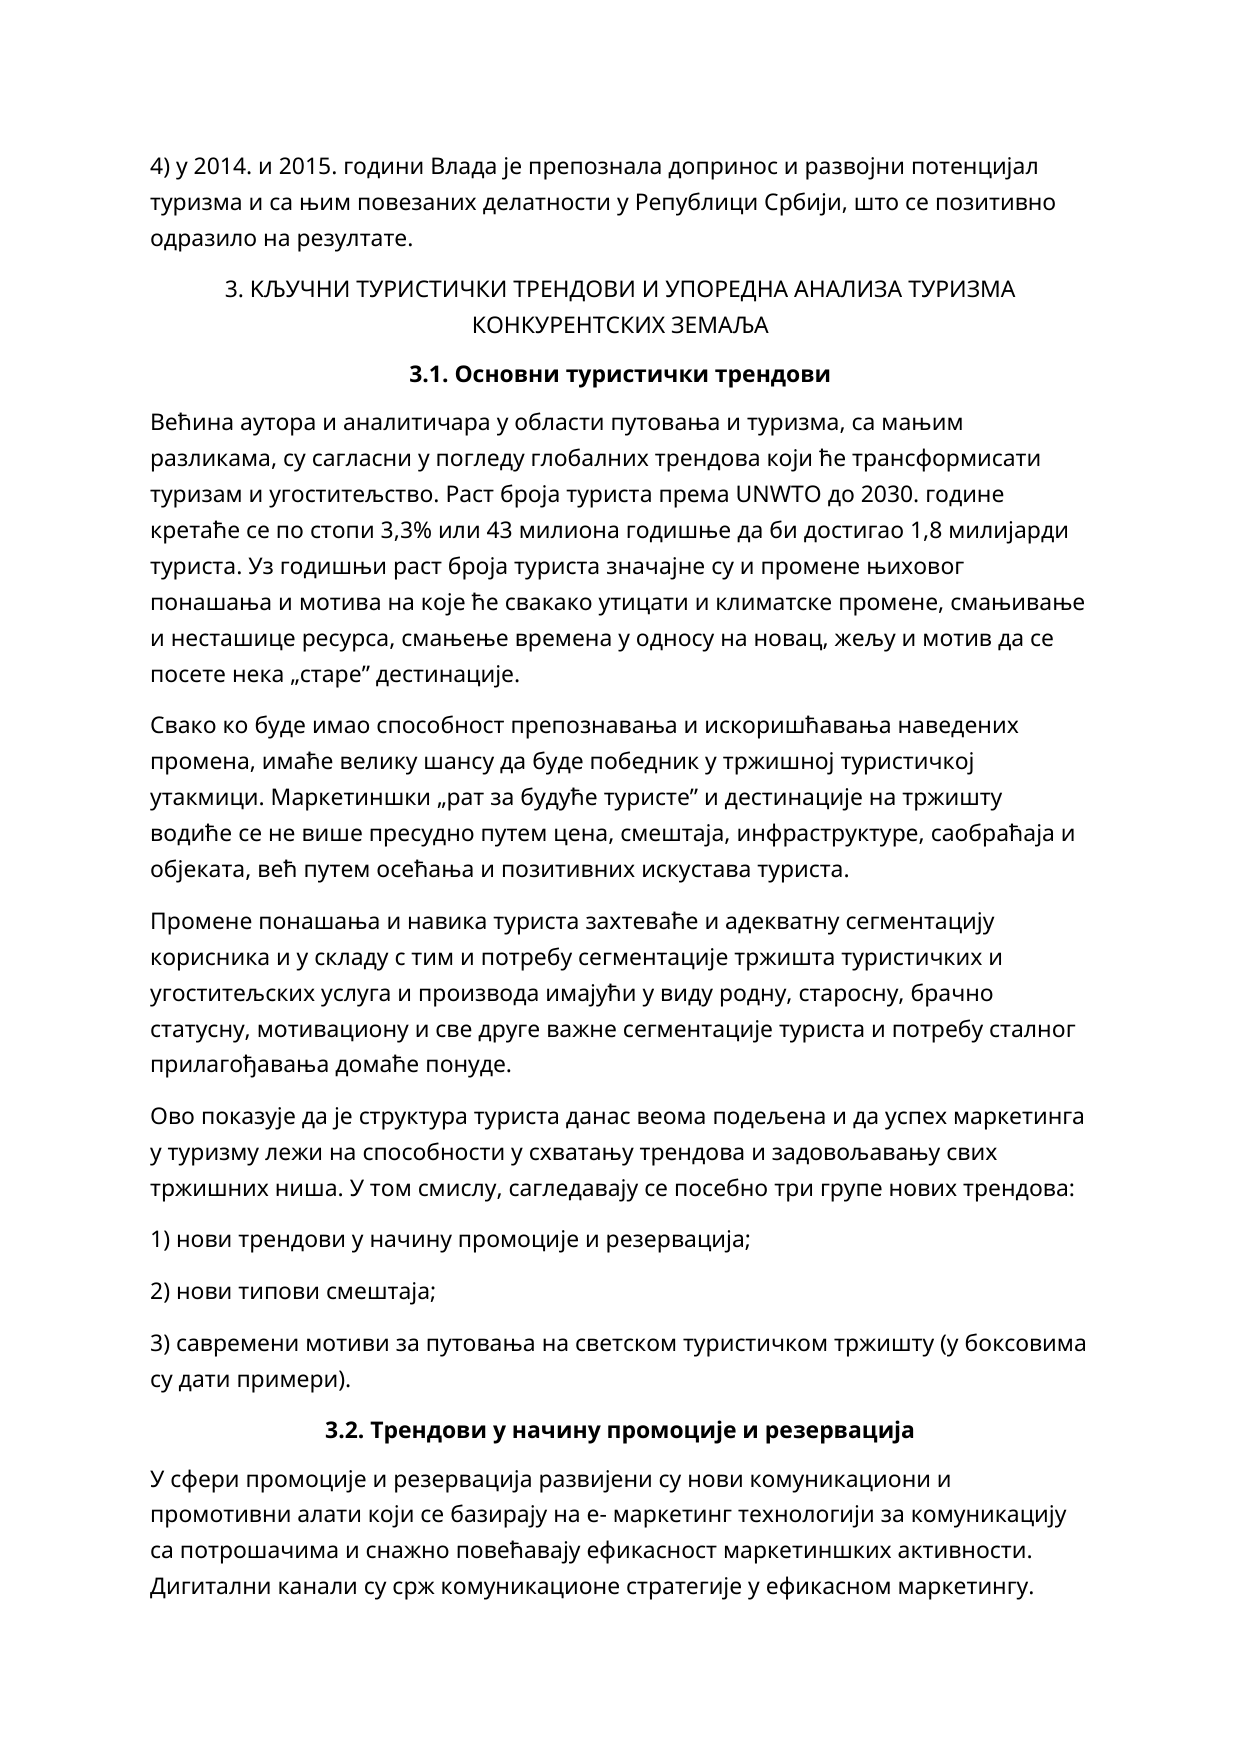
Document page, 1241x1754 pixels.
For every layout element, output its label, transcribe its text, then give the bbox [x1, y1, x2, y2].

text 1) нови трендови у начину промоције и резервација; [150, 1223, 1090, 1255]
text Већина аутора и аналитичара у области путовања и туризма, са мањим разликама, су сагласни у погледу глобалних трендова који ће трансформисати туризам и угоститељство. Раст броја туриста према UNWTO до 2030. године кретаће се по стопи 3,3% или 43 милиона годишње да би достигао 1,8 милијарди туриста. Уз годишњи раст броја туриста значајне су и промене њиховог понашања и мотива на које ће свакако утицати и климатске промене, смањивање и несташице ресурса, смањење времена у односу на новац, жељу и мотив да се посете нека „старе” дестинације. [150, 406, 1090, 689]
text 3.1. Основни туристички трендови [150, 358, 1090, 389]
text 4) у 2014. и 2015. години Влада је препознала допринос и развојни потенцијал туризма и са њим повезаних делатности у Републици Србији, што се позитивно одразило на резултате. [150, 150, 1090, 253]
text 3. KЉУЧНИ ТУРИСТИЧКИ ТРЕНДОВИ И УПОРЕДНА АНАЛИЗА ТУРИЗМА КОНКУРЕНТСКИХ ЗЕМАЉА [150, 273, 1090, 341]
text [150, 1462, 1090, 1602]
text Свако ко буде имао способност препознавања и искоришћавања наведених промена, имаће велику шансу да буде победник у тржишној туристичкој утакмици. Маркетиншки „рат за будуће туристе” и дестинације на тржишту водиће се не више пресудно путем цена, смештаја, инфраструктуре, саобраћаја и објеката, већ путем осећања и позитивних искустава туриста. [150, 709, 1090, 884]
text Промене понашања и навика туриста захтеваће и адекватну сегментацију корисника и у складу с тим и потребу сегментације тржишта туристичких и угоститељских услуга и производа имајући у виду родну, старосну, брачно статусну, мотивациону и све друге важне сегментације туриста и потребу сталног прилагођавања домаће понуде. [150, 905, 1090, 1080]
text 2) нови типови смештаја; [150, 1275, 1090, 1306]
text Ово показује да је структура туриста данас веома подељена и да успех маркетинга у туризму лежи на способности у схватању трендова и задовољавању свих тржишних ниша. У том смислу, сагледавају се посебно три групе нових трендова: [150, 1100, 1090, 1203]
text 3.2. Трендови у начину промоције и резервација [150, 1414, 1090, 1445]
text 3) савремени мотиви за путовања на светском туристичком тржишту (у боксовима су дати примери). [150, 1327, 1090, 1394]
